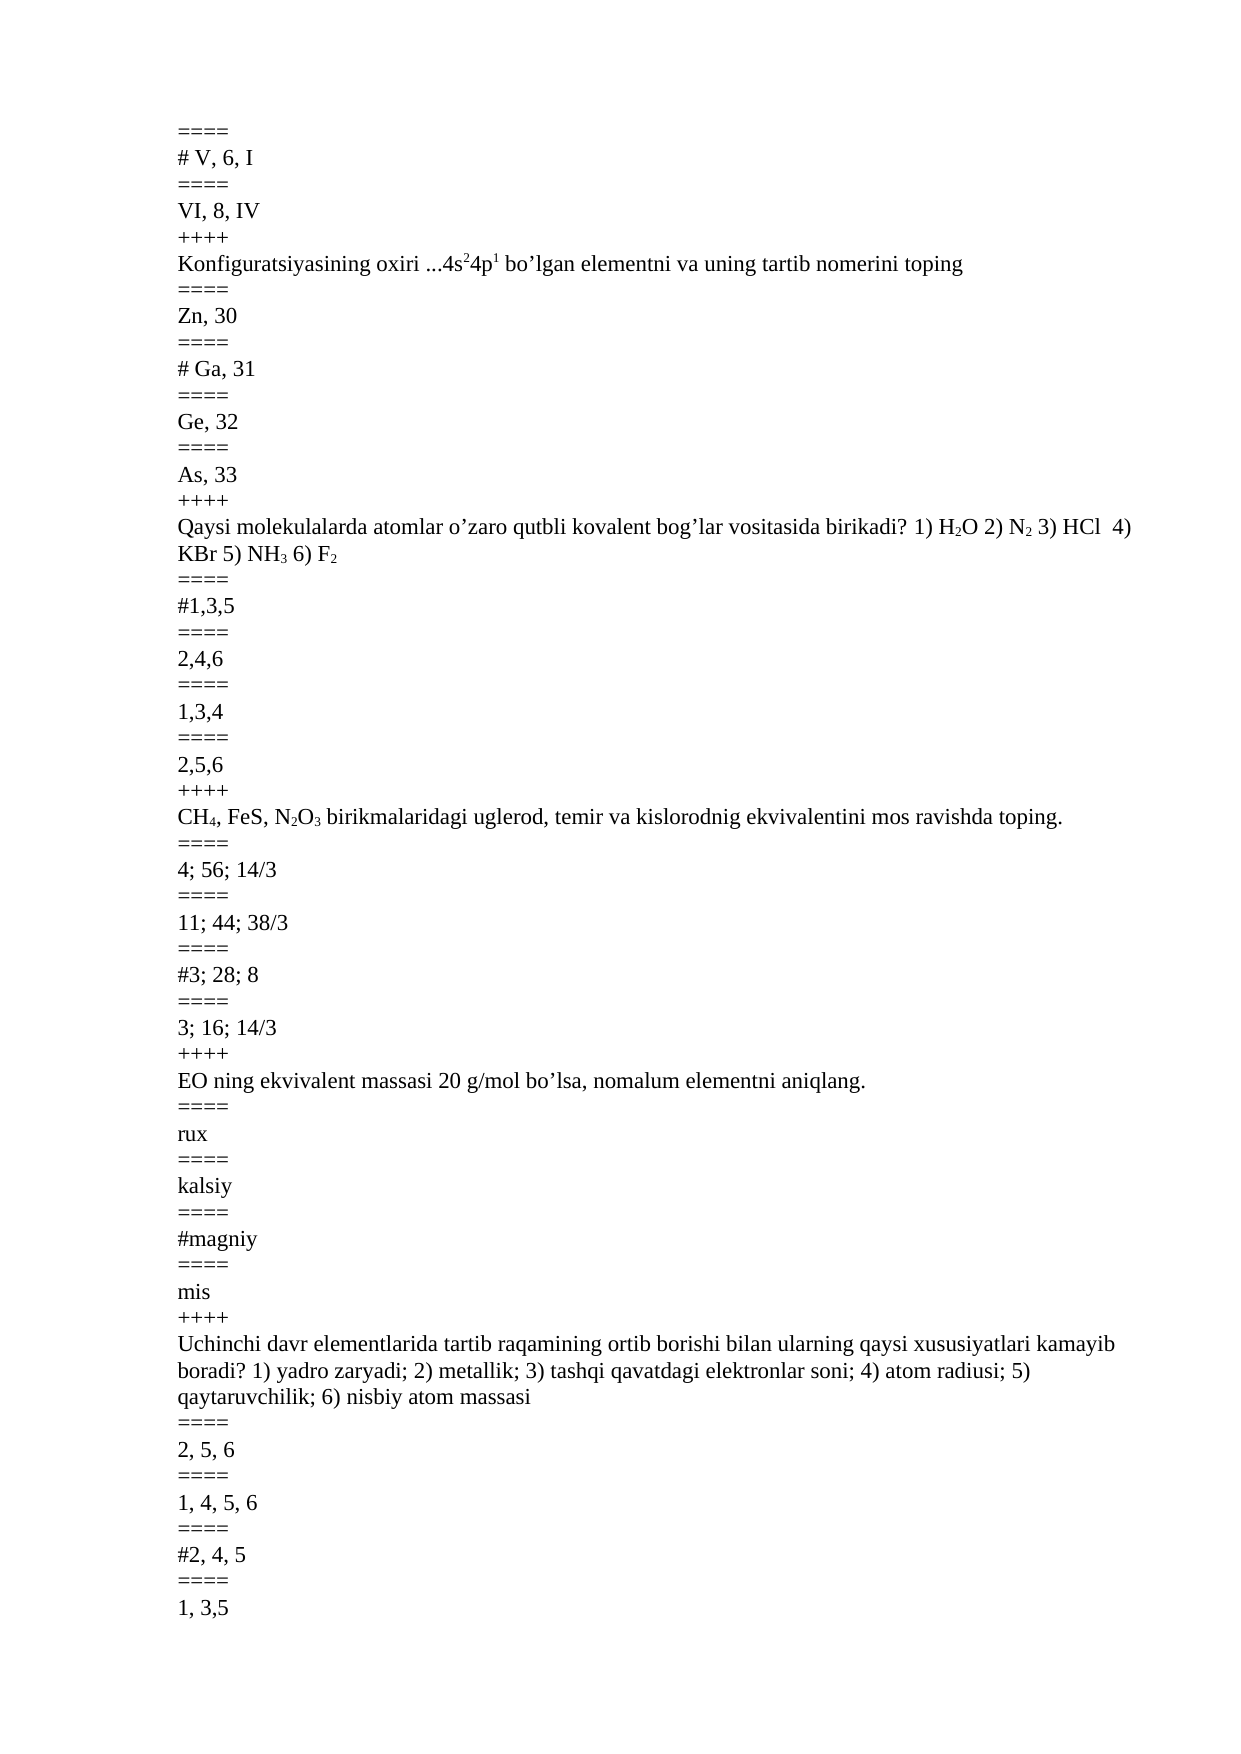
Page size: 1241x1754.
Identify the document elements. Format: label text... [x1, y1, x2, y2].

text 2,5,6 [177, 751, 1152, 777]
text ==== [177, 672, 1152, 698]
text 2, 5, 6 [177, 1436, 1152, 1462]
text kalsiy [177, 1172, 1152, 1199]
text As, 33 [177, 461, 1152, 487]
text ==== [177, 329, 1152, 355]
text ++++ [177, 487, 1152, 513]
text #3; 28; 8 [177, 961, 1152, 988]
text mis [177, 1278, 1152, 1304]
text ==== [177, 118, 1152, 144]
text 4; 56; 14/3 [177, 856, 1152, 882]
text 1, 3,5 [177, 1594, 1152, 1620]
text ==== [177, 566, 1152, 592]
text ++++ [177, 1304, 1152, 1330]
text #2, 4, 5 [177, 1541, 1152, 1568]
text Zn, 30 [177, 303, 1152, 329]
text Konfiguratsiyasining oxiri ...4s24p1 bo’lgan elementni va uning tartib nomerini toping [177, 250, 1152, 276]
text ++++ [177, 777, 1152, 803]
text ++++ [177, 223, 1152, 250]
text ==== [177, 1093, 1152, 1119]
text ==== [177, 434, 1152, 461]
text ==== [177, 724, 1152, 751]
text 1,3,4 [177, 698, 1152, 724]
text ==== [177, 382, 1152, 408]
text ==== [177, 1146, 1152, 1172]
text 2,4,6 [177, 645, 1152, 672]
text rux [177, 1119, 1152, 1146]
text Uchinchi davr elementlarida tartib raqamining ortib borishi bilan ularning qaysi xususiyatlari kamayib boradi? 1) yadro zaryadi; 2) metallik; 3) tashqi qavatdagi elektronlar soni; 4) atom radiusi; 5) qaytaruvchilik; 6) nisbiy atom massasi [177, 1330, 1152, 1409]
text ==== [177, 1409, 1152, 1436]
text ==== [177, 1568, 1152, 1594]
text ==== [177, 882, 1152, 909]
text ==== [177, 171, 1152, 197]
text 3; 16; 14/3 [177, 1014, 1152, 1041]
text # V, 6, I [177, 144, 1152, 171]
text ++++ [177, 1041, 1152, 1067]
text ==== [177, 935, 1152, 961]
text 1, 4, 5, 6 [177, 1488, 1152, 1515]
text ==== [177, 1199, 1152, 1225]
text #1,3,5 [177, 592, 1152, 619]
text Ge, 32 [177, 408, 1152, 434]
text ==== [177, 1462, 1152, 1488]
text ==== [177, 276, 1152, 303]
text 11; 44; 38/3 [177, 909, 1152, 935]
text ==== [177, 1251, 1152, 1278]
text ==== [177, 619, 1152, 645]
text # Ga, 31 [177, 355, 1152, 382]
text EO ning ekvivalent massasi 20 g/mol bo’lsa, nomalum elementni aniqlang. [177, 1067, 1152, 1093]
text ==== [177, 988, 1152, 1014]
text Qaysi molekulalarda atomlar o’zaro qutbli kovalent bog’lar vositasida birikadi? 1) H2O 2) N2 3) HCl 4) KBr 5) NH3 6) F2 [177, 513, 1152, 566]
text CH4, FeS, N2O3 birikmalaridagi uglerod, temir va kislorodnig ekvivalentini mos ravishda toping. [177, 803, 1152, 830]
text ==== [177, 1515, 1152, 1541]
text VI, 8, IV [177, 197, 1152, 223]
text ==== [177, 830, 1152, 856]
text #magniy [177, 1225, 1152, 1251]
